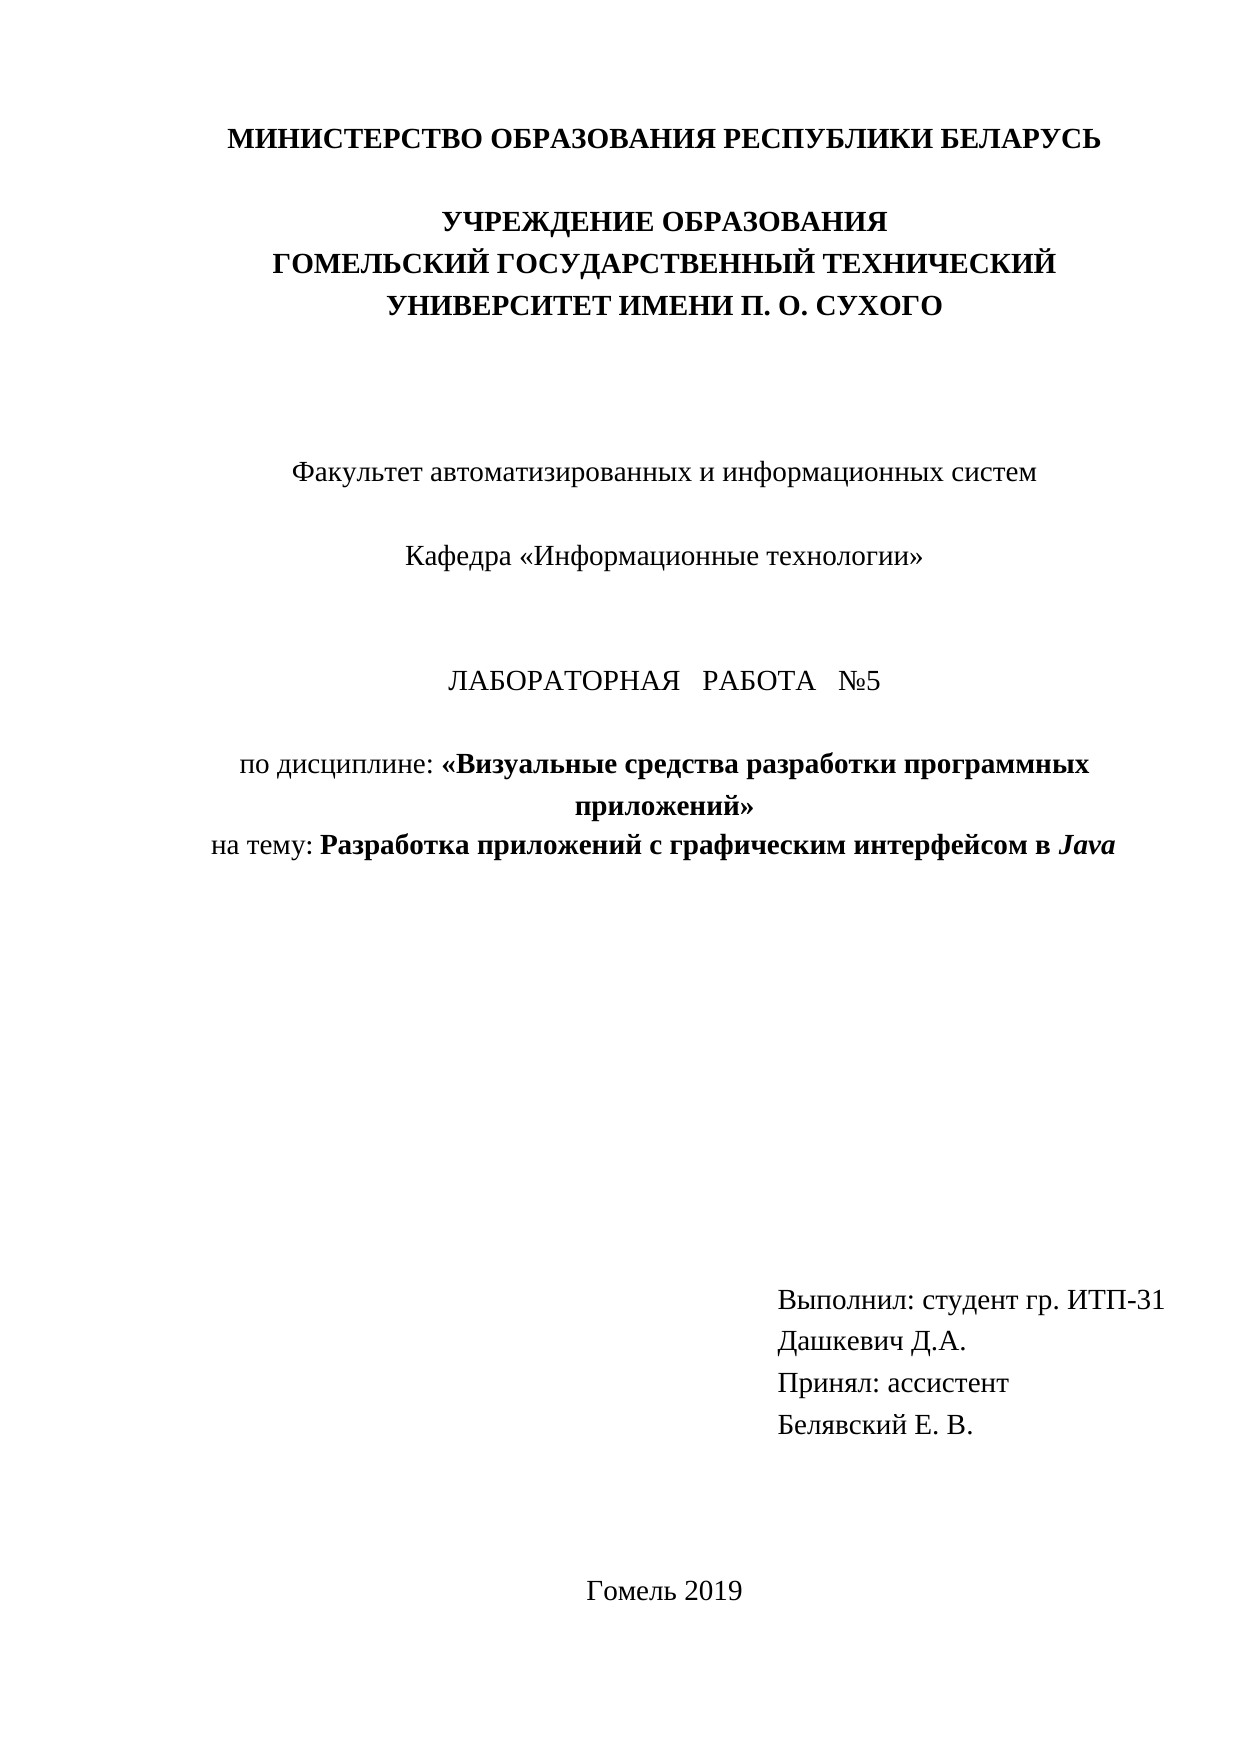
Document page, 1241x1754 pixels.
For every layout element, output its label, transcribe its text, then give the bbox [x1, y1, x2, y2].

text МИНИСТЕРСТВО ОБРАЗОВАНИЯ РЕСПУБЛИКИ БЕЛАРУСЬ [177, 121, 1152, 155]
text Белявский Е. В. [777, 1407, 1196, 1440]
text Выполнил: студент гр. ИТП-31 [777, 1282, 1196, 1315]
text Кафедра «Информационные технологии» [177, 538, 1152, 571]
text Гомель 2019 [177, 1573, 1152, 1607]
text Дашкевич Д.А. [777, 1323, 1196, 1357]
text Факультет автоматизированных и информационных систем [177, 454, 1152, 488]
text по дисциплине: «Визуальные средства разработки программных [177, 746, 1152, 780]
text Принял: ассистент [777, 1365, 1196, 1399]
text ГОМЕЛЬСКИЙ ГОСУДАРСТВЕННЫЙ ТЕХНИЧЕСКИЙ [177, 246, 1152, 280]
text ЛАБОРАТОРНАЯ РАБОТА №5 [177, 663, 1152, 696]
text УНИВЕРСИТЕТ ИМЕНИ П. О. СУХОГО [177, 288, 1152, 321]
text приложений» [177, 788, 1152, 821]
text на тему: Разработка приложений с графическим интерфейсом в Java [177, 826, 1152, 862]
text УЧРЕЖДЕНИЕ ОБРАЗОВАНИЯ [177, 204, 1152, 238]
